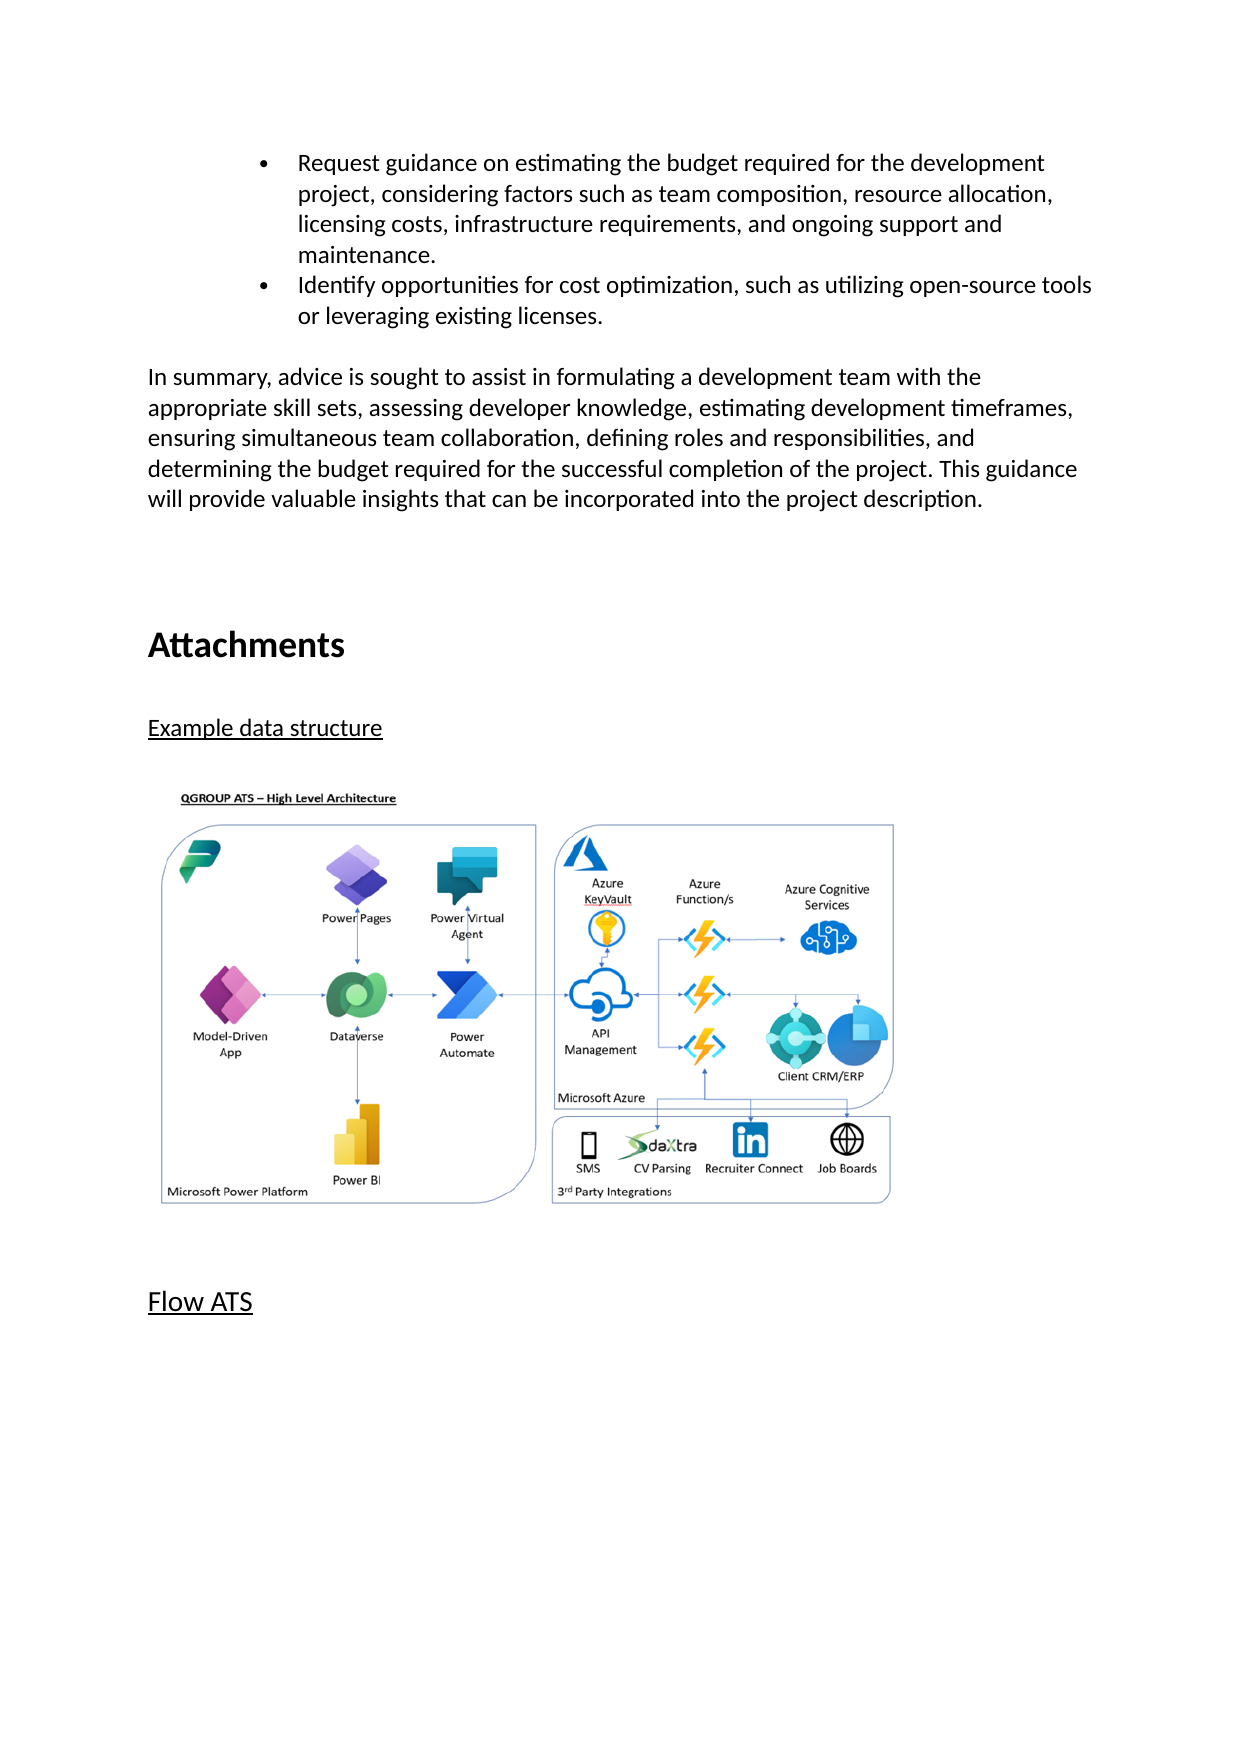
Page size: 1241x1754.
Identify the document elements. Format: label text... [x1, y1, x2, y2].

text Flow ATS [148, 1283, 1093, 1318]
text In summary, advice is sought to assist in formulating a development team with the appropriate skill sets, assessing developer knowledge, estimating development timeframes, ensuring simultaneous team collaboration, defining roles and responsibilities, and determining the budget required for the successful completion of the project. This guidance will provide valuable insights that can be incorporated into the project description. [148, 361, 1093, 514]
picture [147, 778, 922, 1212]
list Request guidance on estimating the budget required for the development project, considering factors such as team composition, resource allocation, licensing costs, infrastructure requirements, and ongoing support and maintenance. [260, 148, 1093, 270]
text Attachments [148, 575, 1093, 667]
text Example data structure [148, 712, 1093, 743]
list Identify opportunities for cost optimization, such as utilizing open-source tools or leveraging existing licenses. [260, 270, 1093, 331]
